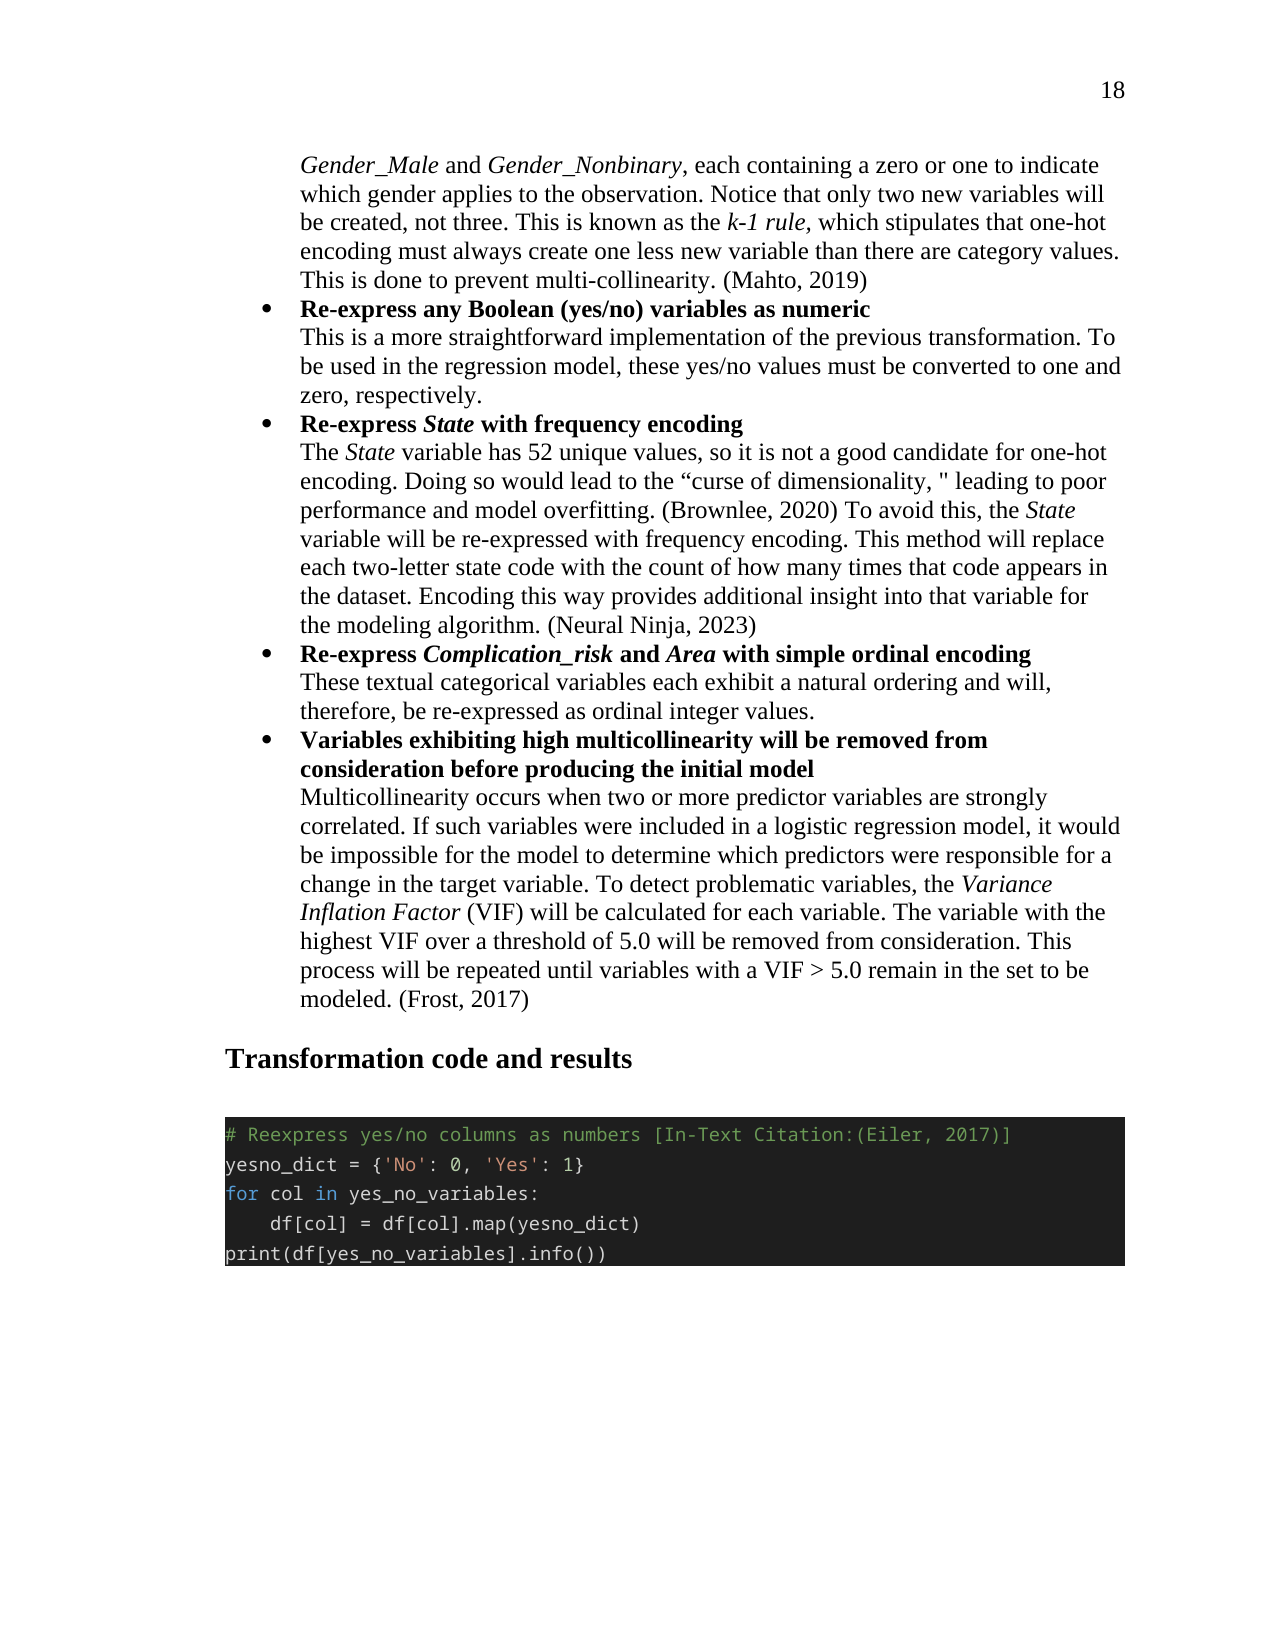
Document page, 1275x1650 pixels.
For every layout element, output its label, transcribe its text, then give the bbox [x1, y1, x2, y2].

list Re-express State with frequency encoding The State variable has 52 unique values, so it is not a good candidate for one-hot encoding. Doing so would lead to the “curse of dimensionality, " leading to poor performance and model overfitting. To avoid this, the State variable will be re-expressed with frequency encoding. This method will replace each two-letter state code with the count of how many times that code appears in the dataset. Encoding this way provides additional insight into that variable for the modeling algorithm. [262, 409, 1125, 639]
text df[col] = df[col].map(yesno_dict) [225, 1206, 1125, 1236]
text # Reexpress yes/no columns as numbers [In-Text Citation:(Eiler, 2017)] [225, 1117, 1125, 1147]
list Re-express any Boolean (yes/no) variables as numeric This is a more straightforward implementation of the previous transformation. To be used in the regression model, these yes/no values must be converted to one and zero, respectively. [262, 294, 1125, 409]
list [262, 150, 1125, 294]
text for col in yes_no_variables: [225, 1176, 1125, 1206]
list Re-express Complication_risk and Area with simple ordinal encoding These textual categorical variables each exhibit a natural ordering and will, therefore, be re-expressed as ordinal integer values. [262, 639, 1125, 725]
text yesno_dict = {'No': 0, 'Yes': 1} [225, 1147, 1125, 1176]
list Variables exhibiting high multicollinearity will be removed from consideration before producing the initial model Multicollinearity occurs when two or more predictor variables are strongly correlated. If such variables were included in a logistic regression model, it would be impossible for the model to determine which predictors were responsible for a change in the target variable. To detect problematic variables, the Variance Inflation Factor (VIF) will be calculated for each variable. The variable with the highest VIF over a threshold of 5.0 will be removed from consideration. This process will be repeated until variables with a VIF > 5.0 remain in the set to be modeled. [262, 725, 1125, 1012]
subtitle Transformation code and results [150, 1042, 1125, 1075]
text print(df[yes_no_variables].info()) [225, 1236, 1125, 1266]
